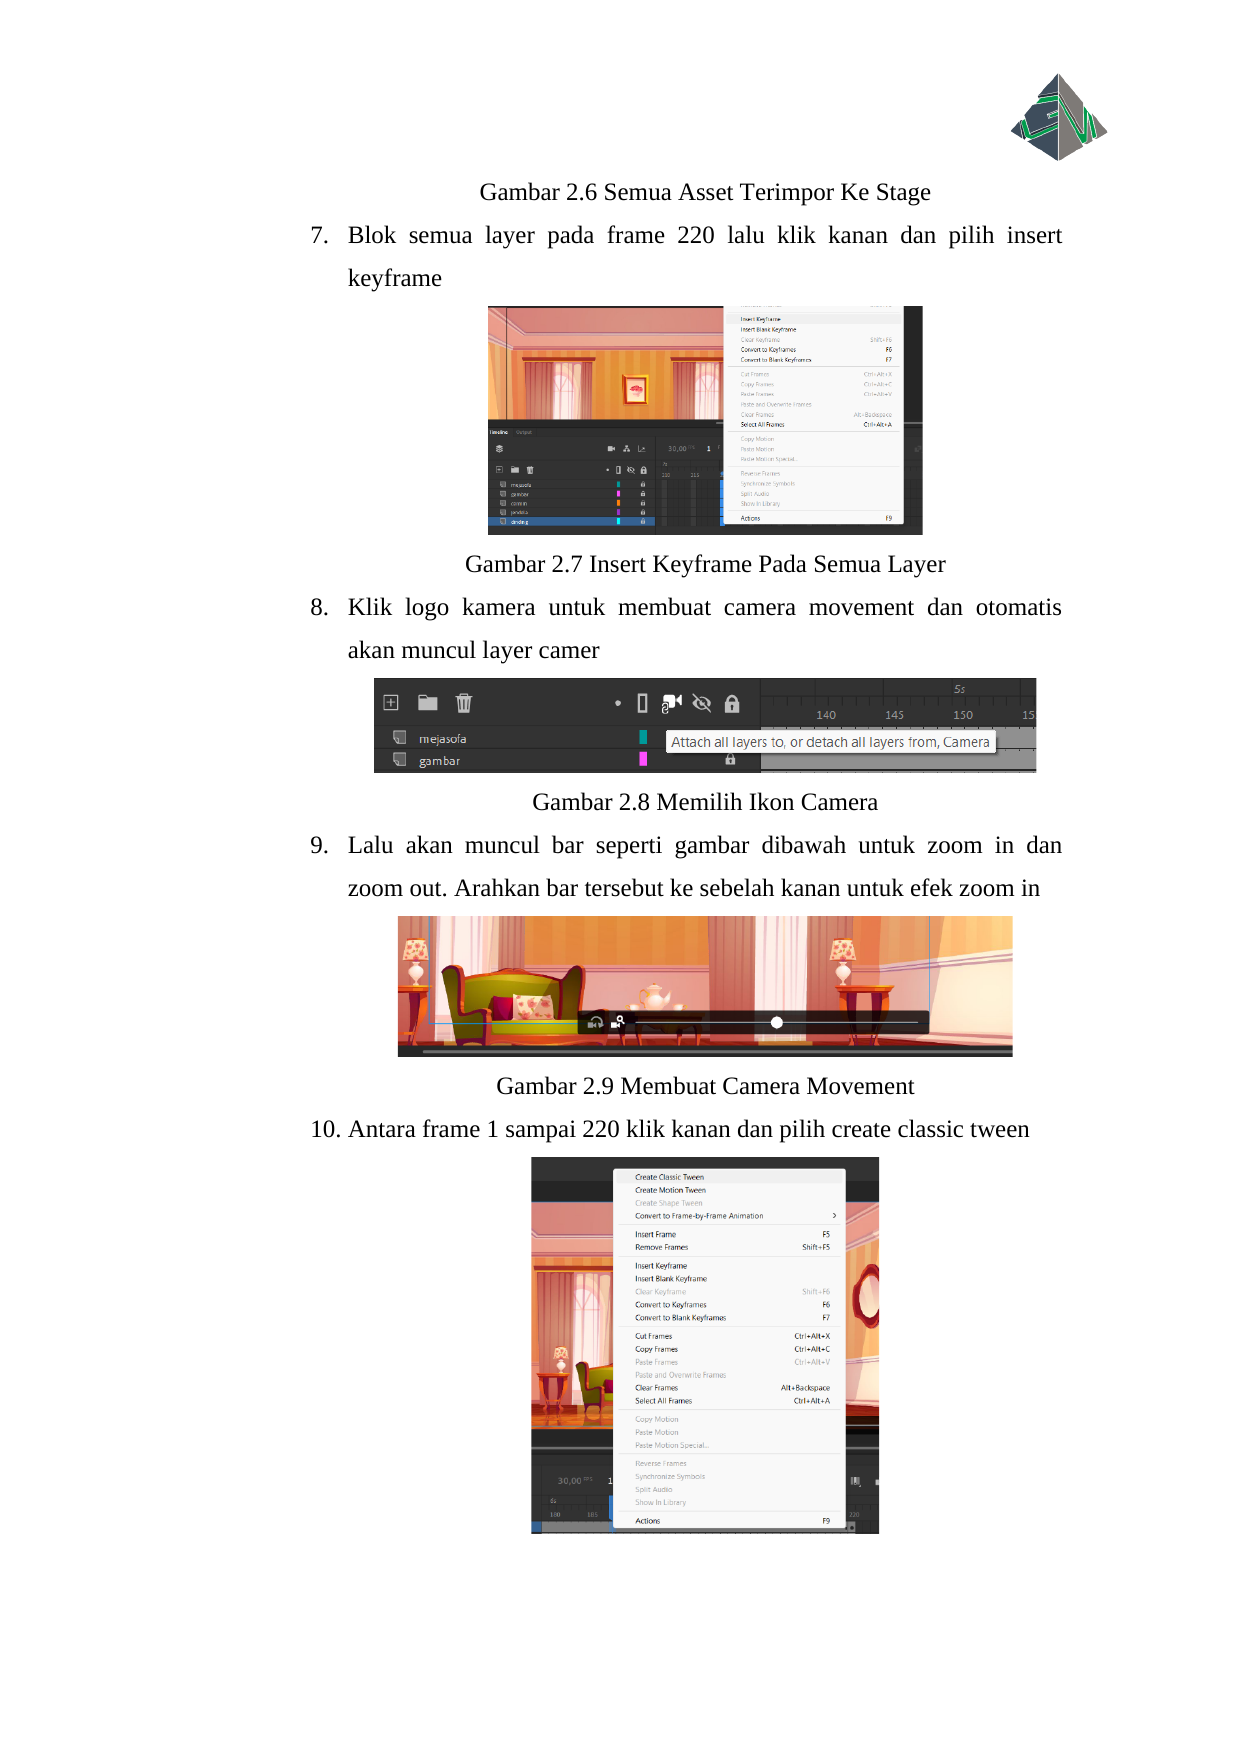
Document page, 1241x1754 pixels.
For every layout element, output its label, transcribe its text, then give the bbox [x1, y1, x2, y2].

picture [531, 1157, 880, 1534]
picture [374, 678, 1037, 773]
picture [488, 306, 923, 535]
picture [397, 916, 1013, 1057]
list Gambar 2.8 Memilih Ikon Camera [348, 787, 1063, 815]
list Gambar 2.9 Membuat Camera Movement [348, 1071, 1063, 1099]
list Gambar 2.7 Insert Keyframe Pada Semua Layer [348, 549, 1063, 578]
picture [1010, 73, 1108, 161]
list Klik logo kamera untuk membuat camera movement dan otomatis akan muncul layer camer [310, 592, 1063, 664]
list Lalu akan muncul bar seperti gambar dibawah untuk zoom in dan zoom out. Arahkan bar tersebut ke sebelah kanan untuk efek zoom in [310, 830, 1063, 902]
list Antara frame 1 sampai 220 klik kanan dan pilih create classic tween [310, 1114, 1063, 1143]
list Blok semua layer pada frame 220 lalu klik kanan dan pilih insert keyframe [310, 220, 1063, 292]
list Gambar 2.6 Semua Asset Terimpor Ke Stage [348, 177, 1063, 206]
